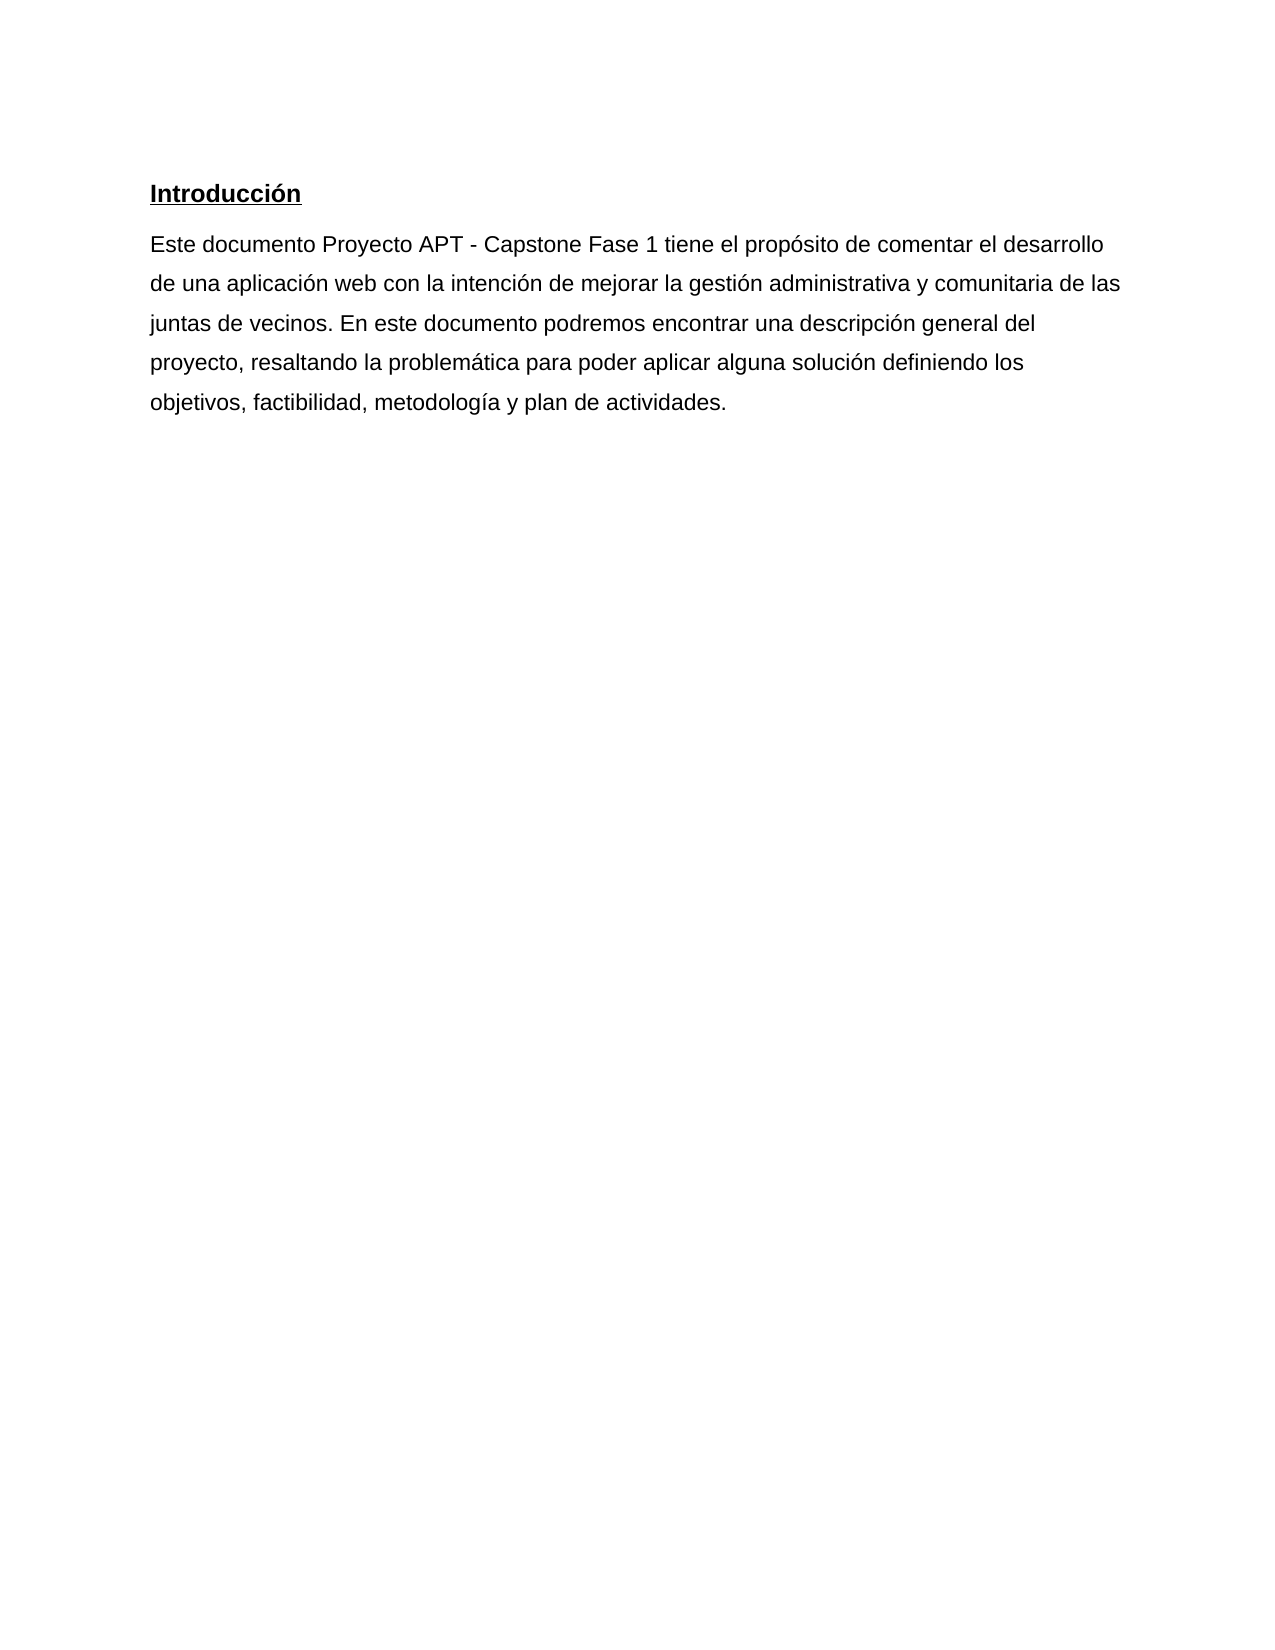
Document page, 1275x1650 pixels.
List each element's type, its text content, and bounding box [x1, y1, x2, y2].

subtitle Introducción [150, 179, 1125, 208]
text Este documento Proyecto APT - Capstone Fase 1 tiene el propósito de comentar el desarrollo de una aplicación web con la intención de mejorar la gestión administrativa y comunitaria de las juntas de vecinos. En este documento podremos encontrar una descripción general del proyecto, resaltando la problemática para poder aplicar alguna solución definiendo los objetivos, factibilidad, metodología y plan de actividades. [150, 231, 1125, 415]
